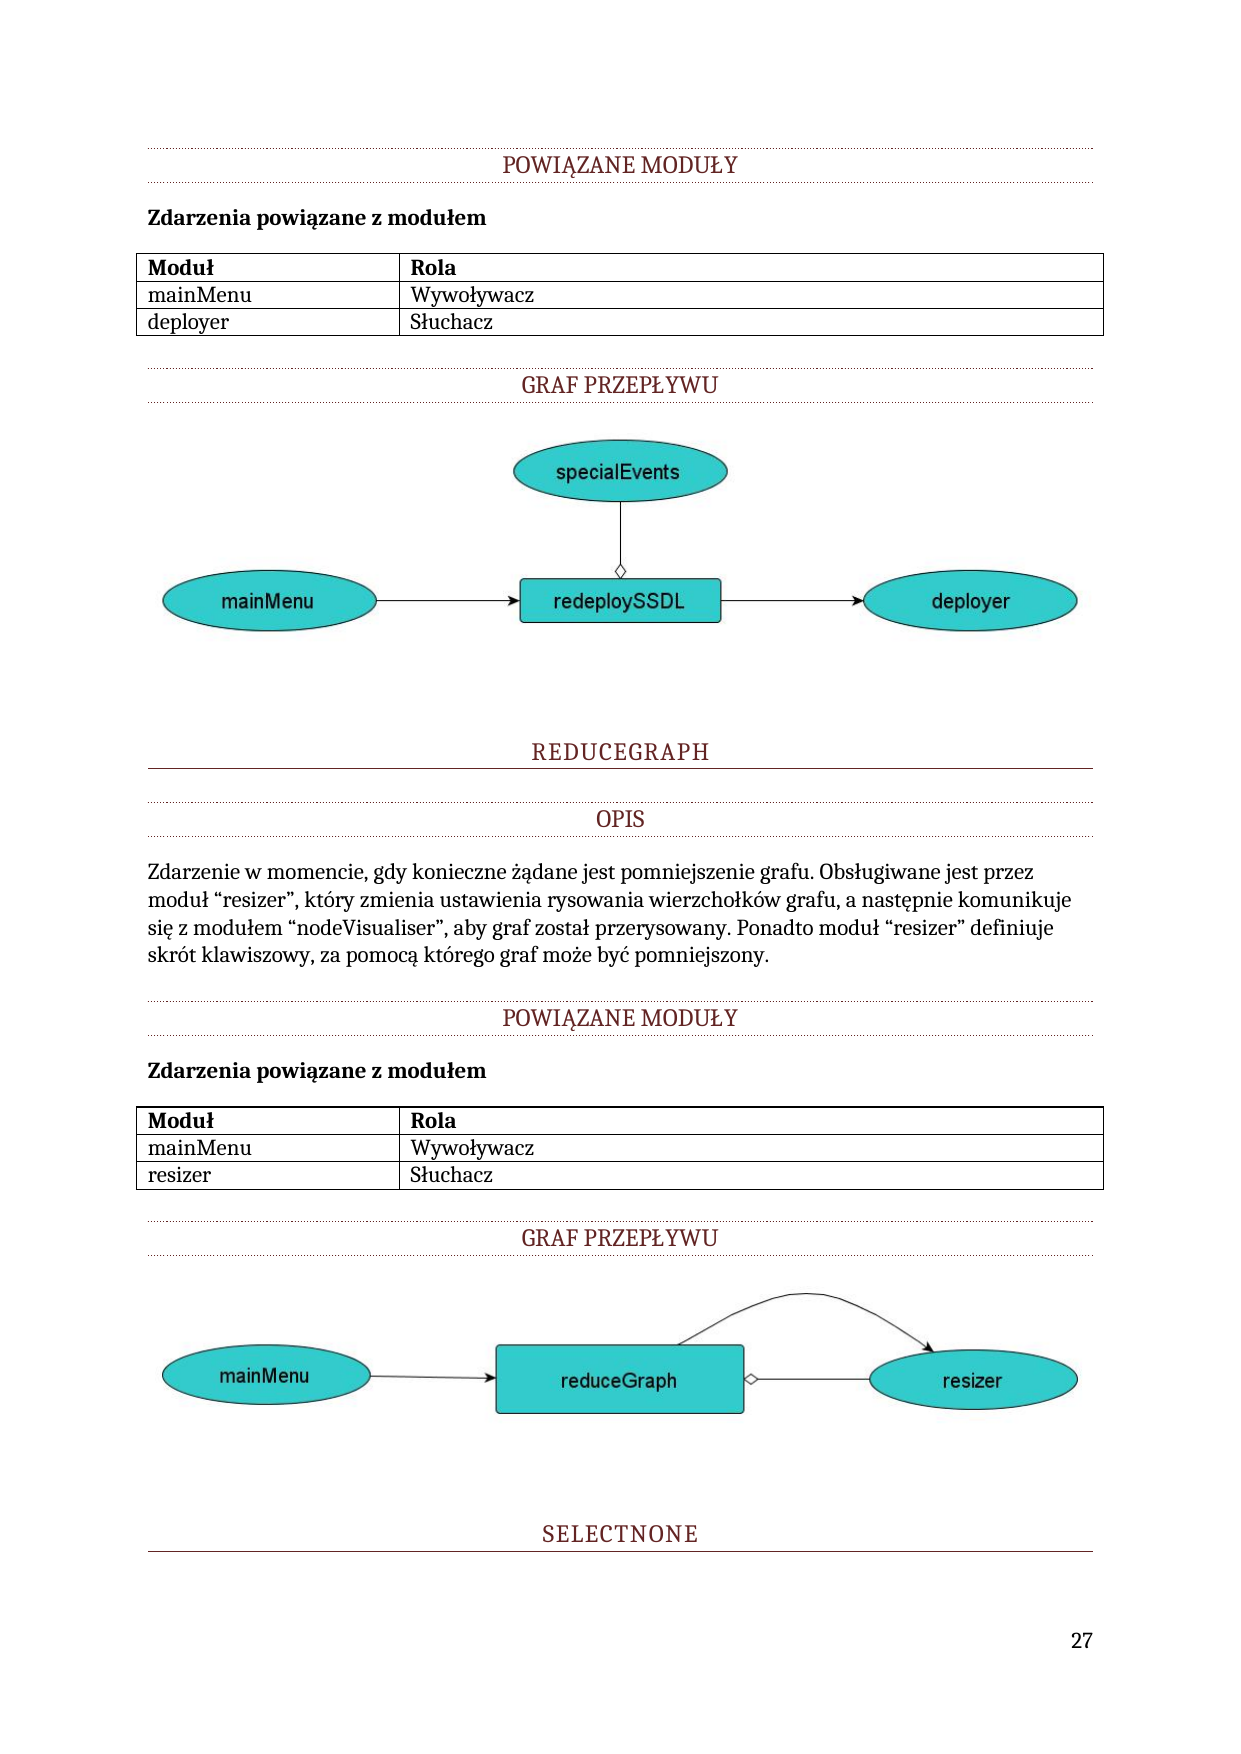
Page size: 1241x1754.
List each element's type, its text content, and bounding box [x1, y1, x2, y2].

table_cell deployer [137, 309, 399, 335]
table_header Moduł [137, 1108, 399, 1134]
text Zdarzenie w momencie, gdy konieczne żądane jest pomniejszenie grafu. Obsługiwane jest przez moduł “resizer”, który zmienia ustawienia rysowania wierzchołków grafu, a następnie komunikuje się z modułem “nodeVisualiser”, aby graf został przerysowany. Ponadto moduł “resizer” definiuje skrót klawiszowy, za pomocą którego graf może być pomniejszony. [148, 859, 1093, 968]
subtitle reducegraph [148, 737, 1093, 768]
subtitle graf przepływu [148, 1221, 1093, 1256]
text Zdarzenia powiązane z modułem [148, 1058, 1093, 1084]
subtitle Opis [148, 802, 1093, 837]
table_header Rola [400, 254, 1103, 281]
table_cell Wywoływacz [400, 282, 1103, 308]
subtitle selectnone [148, 1520, 1093, 1551]
table_cell resizer [137, 1162, 399, 1189]
table_header Moduł [137, 254, 399, 281]
picture [147, 1278, 1093, 1429]
table_cell mainMenu [137, 282, 399, 308]
subtitle Powiązane moduły [148, 1001, 1093, 1036]
table_cell Słuchacz [400, 309, 1103, 335]
table_cell Wywoływacz [400, 1135, 1103, 1161]
table_cell Słuchacz [400, 1162, 1103, 1189]
text Zdarzenia powiązane z modułem [148, 205, 1093, 231]
subtitle graf przepływu [148, 368, 1093, 403]
picture [147, 425, 1093, 647]
table_header Rola [400, 1108, 1103, 1134]
subtitle Powiązane moduły [148, 148, 1093, 183]
table_cell mainMenu [137, 1135, 399, 1161]
